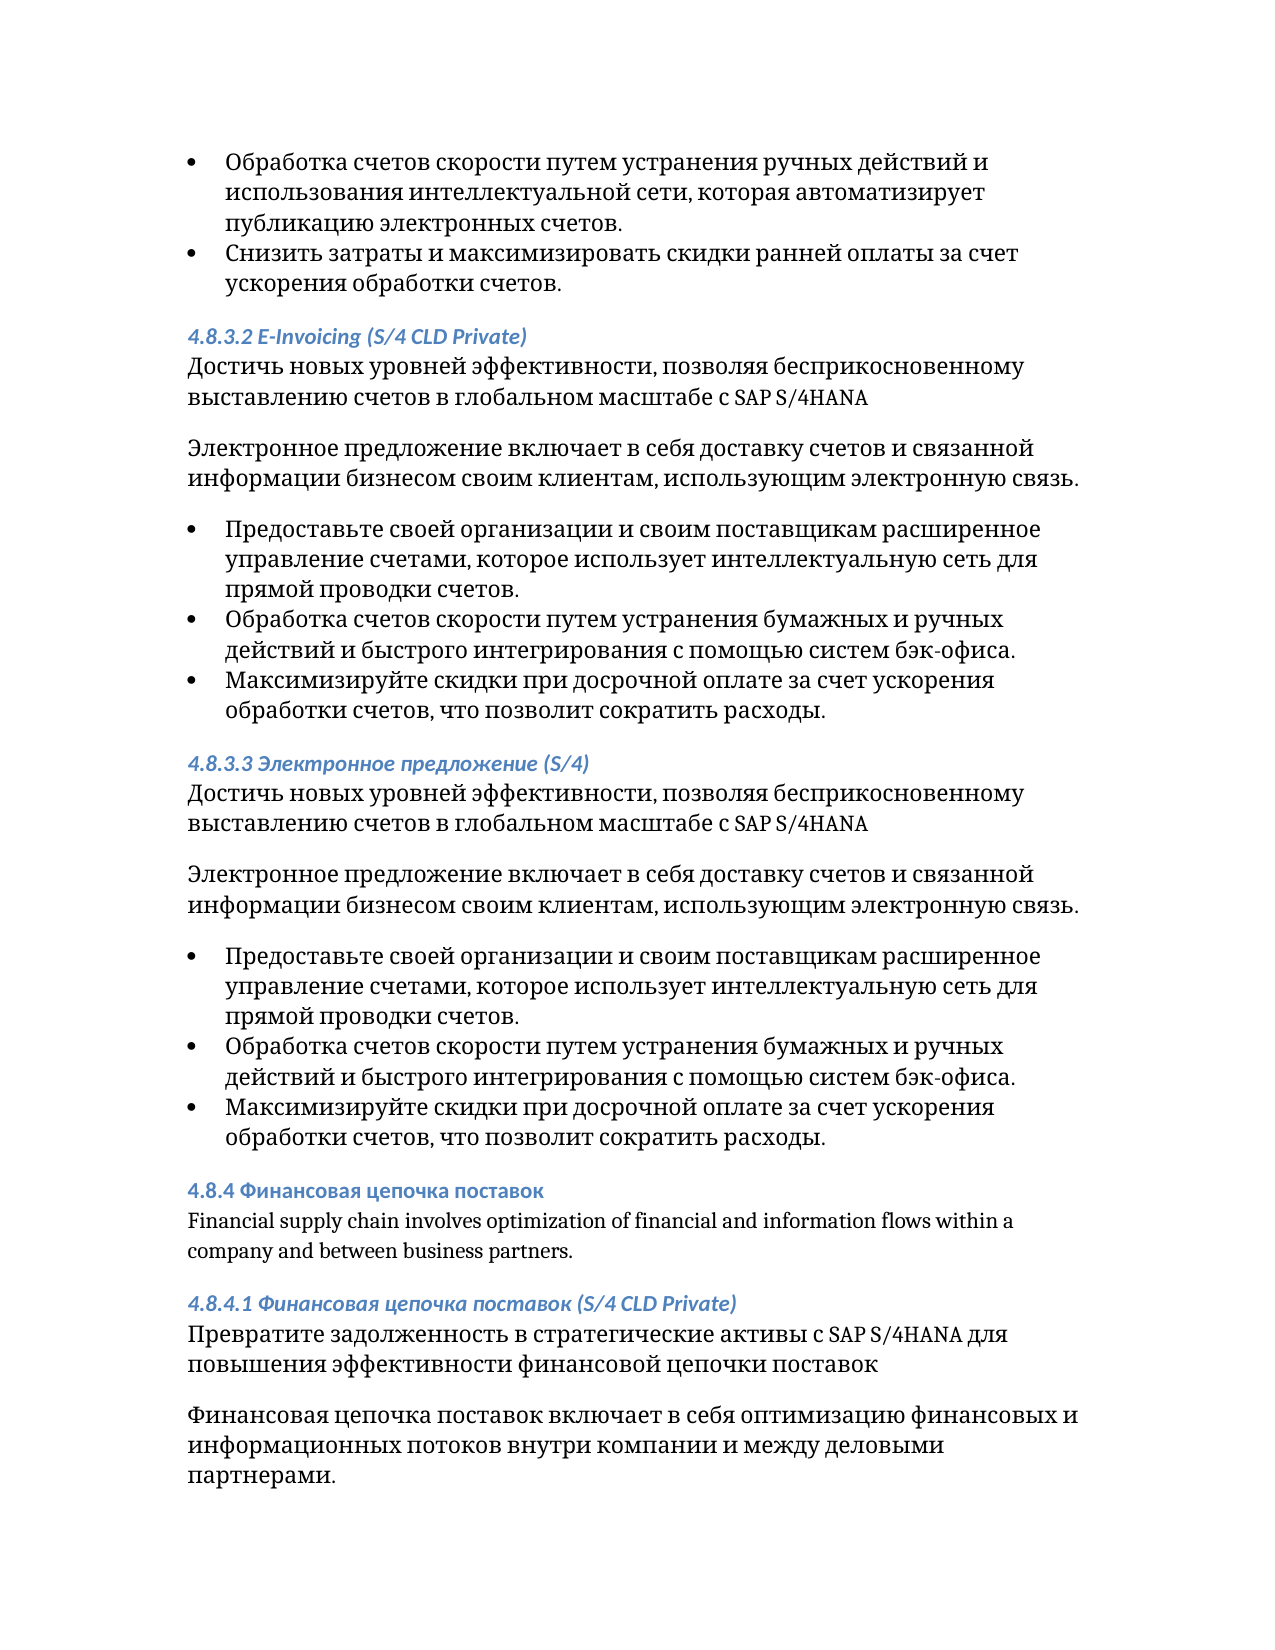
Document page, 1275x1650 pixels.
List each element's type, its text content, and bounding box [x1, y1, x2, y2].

list Снизить затраты и максимизировать скидки ранней оплаты за счет ускорения обработки счетов. [187, 241, 1087, 297]
subtitle 4.8.4.1 Финансовая цепочка поставок (S/4 CLD Private) [187, 1289, 1087, 1317]
list Предоставьте своей организации и своим поставщикам расширенное управление счетами, которое использует интеллектуальную сеть для прямой проводки счетов. [187, 943, 1087, 1030]
text Электронное предложение включает в себя доставку счетов и связанной информации бизнесом своим клиентам, использующим электронную связь. [187, 435, 1087, 492]
list Максимизируйте скидки при досрочной оплате за счет ускорения обработки счетов, что позволит сократить расходы. [187, 1094, 1087, 1151]
subtitle 4.8.3.3 Электронное предложение (S/4) [187, 749, 1087, 777]
subtitle 4.8.3.2 E-Invoicing (S/4 CLD Private) [187, 322, 1087, 350]
text Достичь новых уровней эффективности, позволяя бесприкосновенному выставлению счетов в глобальном масштабе с SAP S/4HANA [187, 781, 1087, 838]
subtitle 4.8.4 Финансовая цепочка поставок [187, 1176, 1087, 1204]
text Электронное предложение включает в себя доставку счетов и связанной информации бизнесом своим клиентам, использующим электронную связь. [187, 862, 1087, 919]
text Financial supply chain involves optimization of financial and information flows within a company and between business partners. [187, 1208, 1087, 1264]
text Превратите задолженность в стратегические активы с SAP S/4HANA для повышения эффективности финансовой цепочки поставок [187, 1321, 1087, 1378]
list Обработка счетов скорости путем устранения бумажных и ручных действий и быстрого интегрирования с помощью систем бэк-офиса. [187, 607, 1087, 664]
list Обработка счетов скорости путем устранения бумажных и ручных действий и быстрого интегрирования с помощью систем бэк-офиса. [187, 1034, 1087, 1091]
text Финансовая цепочка поставок включает в себя оптимизацию финансовых и информационных потоков внутри компании и между деловыми партнерами. [187, 1403, 1087, 1489]
list Предоставьте своей организации и своим поставщикам расширенное управление счетами, которое использует интеллектуальную сеть для прямой проводки счетов. [187, 517, 1087, 603]
text Достичь новых уровней эффективности, позволяя бесприкосновенному выставлению счетов в глобальном масштабе с SAP S/4HANA [187, 354, 1087, 411]
list Максимизируйте скидки при досрочной оплате за счет ускорения обработки счетов, что позволит сократить расходы. [187, 668, 1087, 724]
list Обработка счетов скорости путем устранения ручных действий и использования интеллектуальной сети, которая автоматизирует публикацию электронных счетов. [187, 150, 1087, 237]
